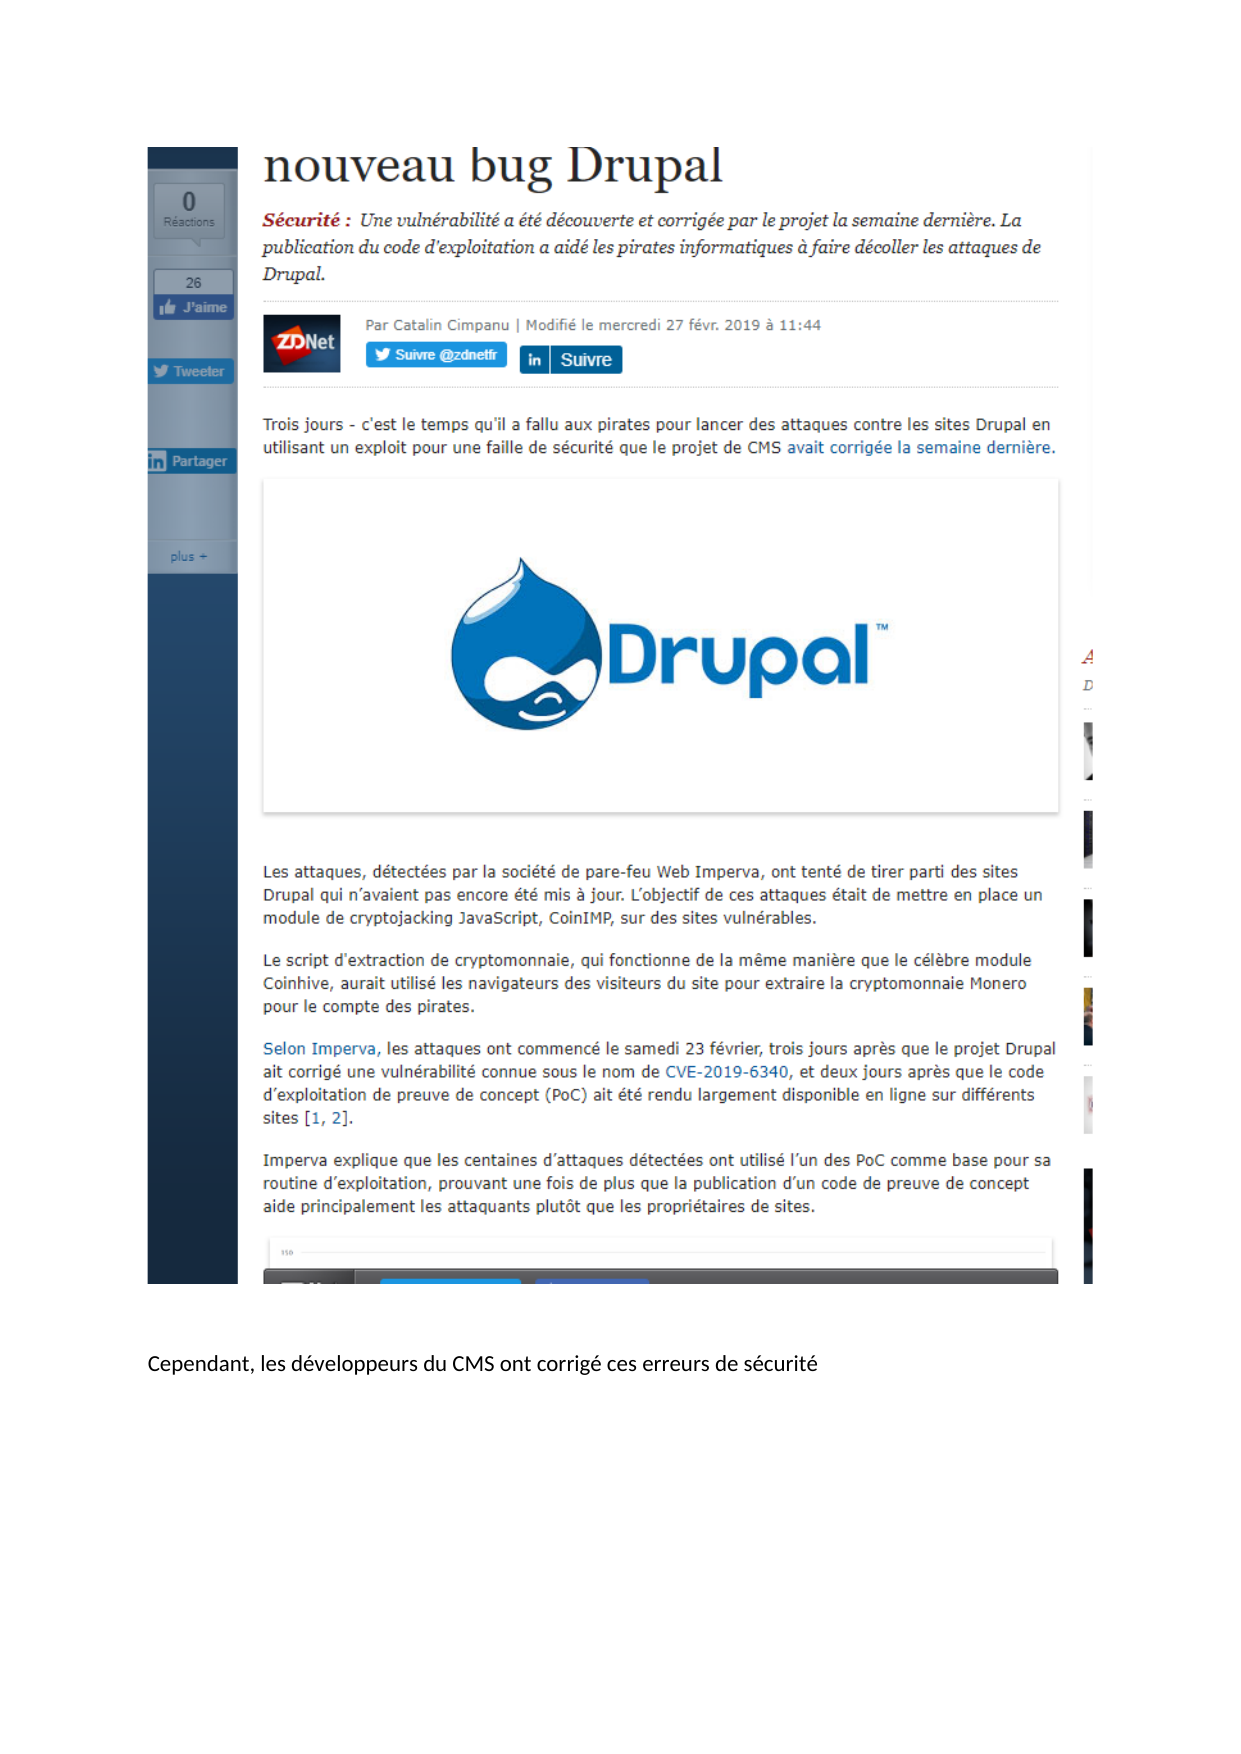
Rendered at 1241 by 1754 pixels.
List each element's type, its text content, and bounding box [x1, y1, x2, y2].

picture [147, 147, 1093, 1284]
text Cependant, les développeurs du CMS ont corrigé ces erreurs de sécurité [148, 1349, 1093, 1377]
